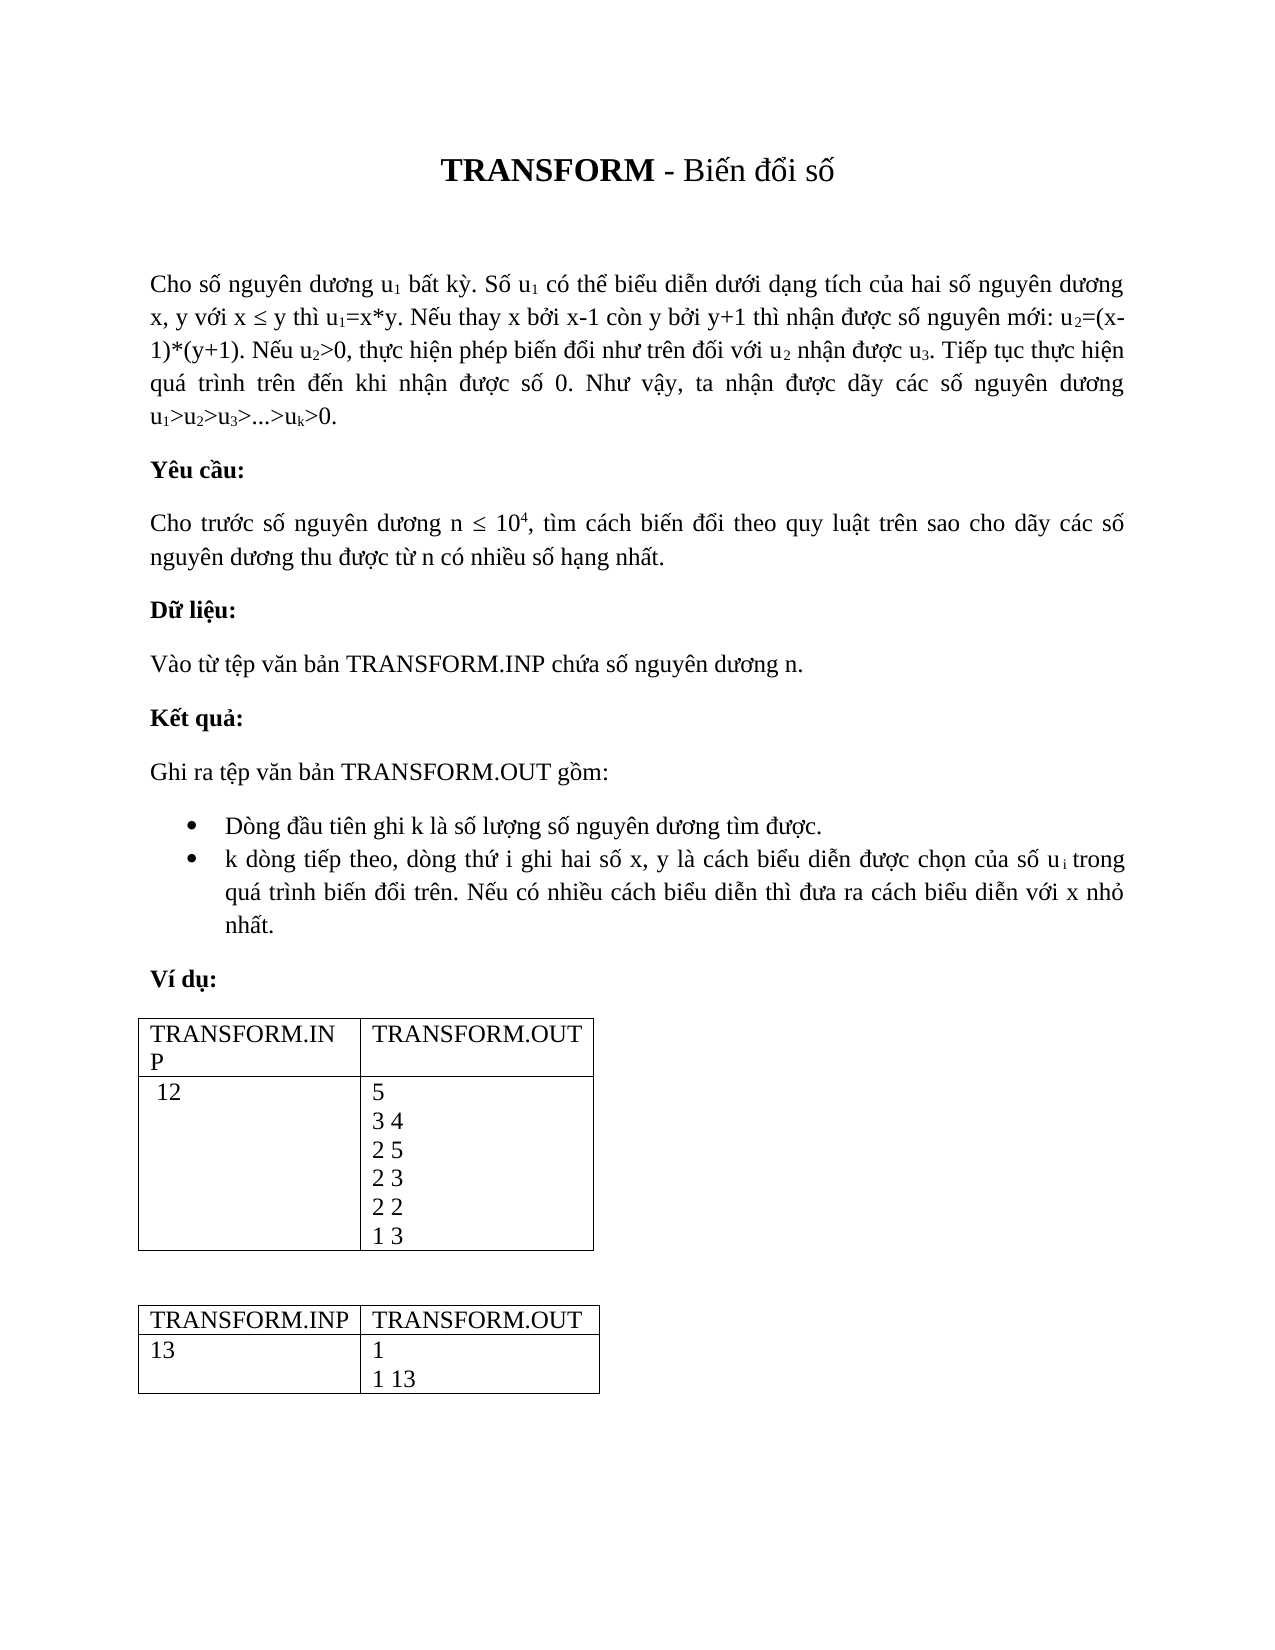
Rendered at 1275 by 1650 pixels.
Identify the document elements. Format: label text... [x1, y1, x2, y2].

table_cell 5 3 4 2 5 2 3 2 2 1 3 [361, 1077, 593, 1250]
text Ghi ra tệp văn bản TRANSFORM.OUT gồm: [150, 757, 1125, 786]
text Vào từ tệp văn bản TRANSFORM.INP chứa số nguyên dương n. [150, 649, 1125, 678]
list Dòng đầu tiên ghi k là số lượng số nguyên dương tìm được. [187, 811, 1125, 839]
text Yêu cầu: [150, 455, 1125, 483]
table_cell 1 1 13 [361, 1335, 599, 1393]
text TRANSFORM - Biến đổi số [150, 150, 1125, 188]
table_header TRANSFORM.OUT [361, 1019, 593, 1076]
text Cho số nguyên dương u1 bất kỳ. Số u1 có thể biểu diễn dưới dạng tích của hai số nguyên dương x, y với x ≤ y thì u1=x*y. Nếu thay x bởi x-1 còn y bởi y+1 thì nhận được số nguyên mới: u2=(x-1)*(y+1). Nếu u2>0, thực hiện phép biến đổi như trên đối với u2 nhận được u3. Tiếp tục thực hiện quá trình trên đến khi nhận được số 0. Như vậy, ta nhận được dãy các số nguyên dương u1>u2>u3>...>uk>0. [150, 269, 1125, 429]
table_header TRANSFORM.OUT [361, 1306, 599, 1334]
text Cho trước số nguyên dương n ≤ 104, tìm cách biến đổi theo quy luật trên sao cho dãy các số nguyên dương thu được từ n có nhiều số hạng nhất. [150, 508, 1125, 570]
text Dữ liệu: [150, 595, 1125, 624]
text Ví dụ: [150, 964, 1125, 992]
table_cell 13 [139, 1335, 360, 1393]
table_header TRANSFORM.INP [139, 1306, 360, 1334]
table_header TRANSFORM.INP [139, 1019, 360, 1076]
list k dòng tiếp theo, dòng thứ i ghi hai số x, y là cách biểu diễn được chọn của số ui trong quá trình biến đổi trên. Nếu có nhiều cách biểu diễn thì đưa ra cách biểu diễn với x nhỏ nhất. [187, 844, 1125, 939]
text Kết quả: [150, 703, 1125, 732]
table_cell 12 [139, 1077, 360, 1250]
